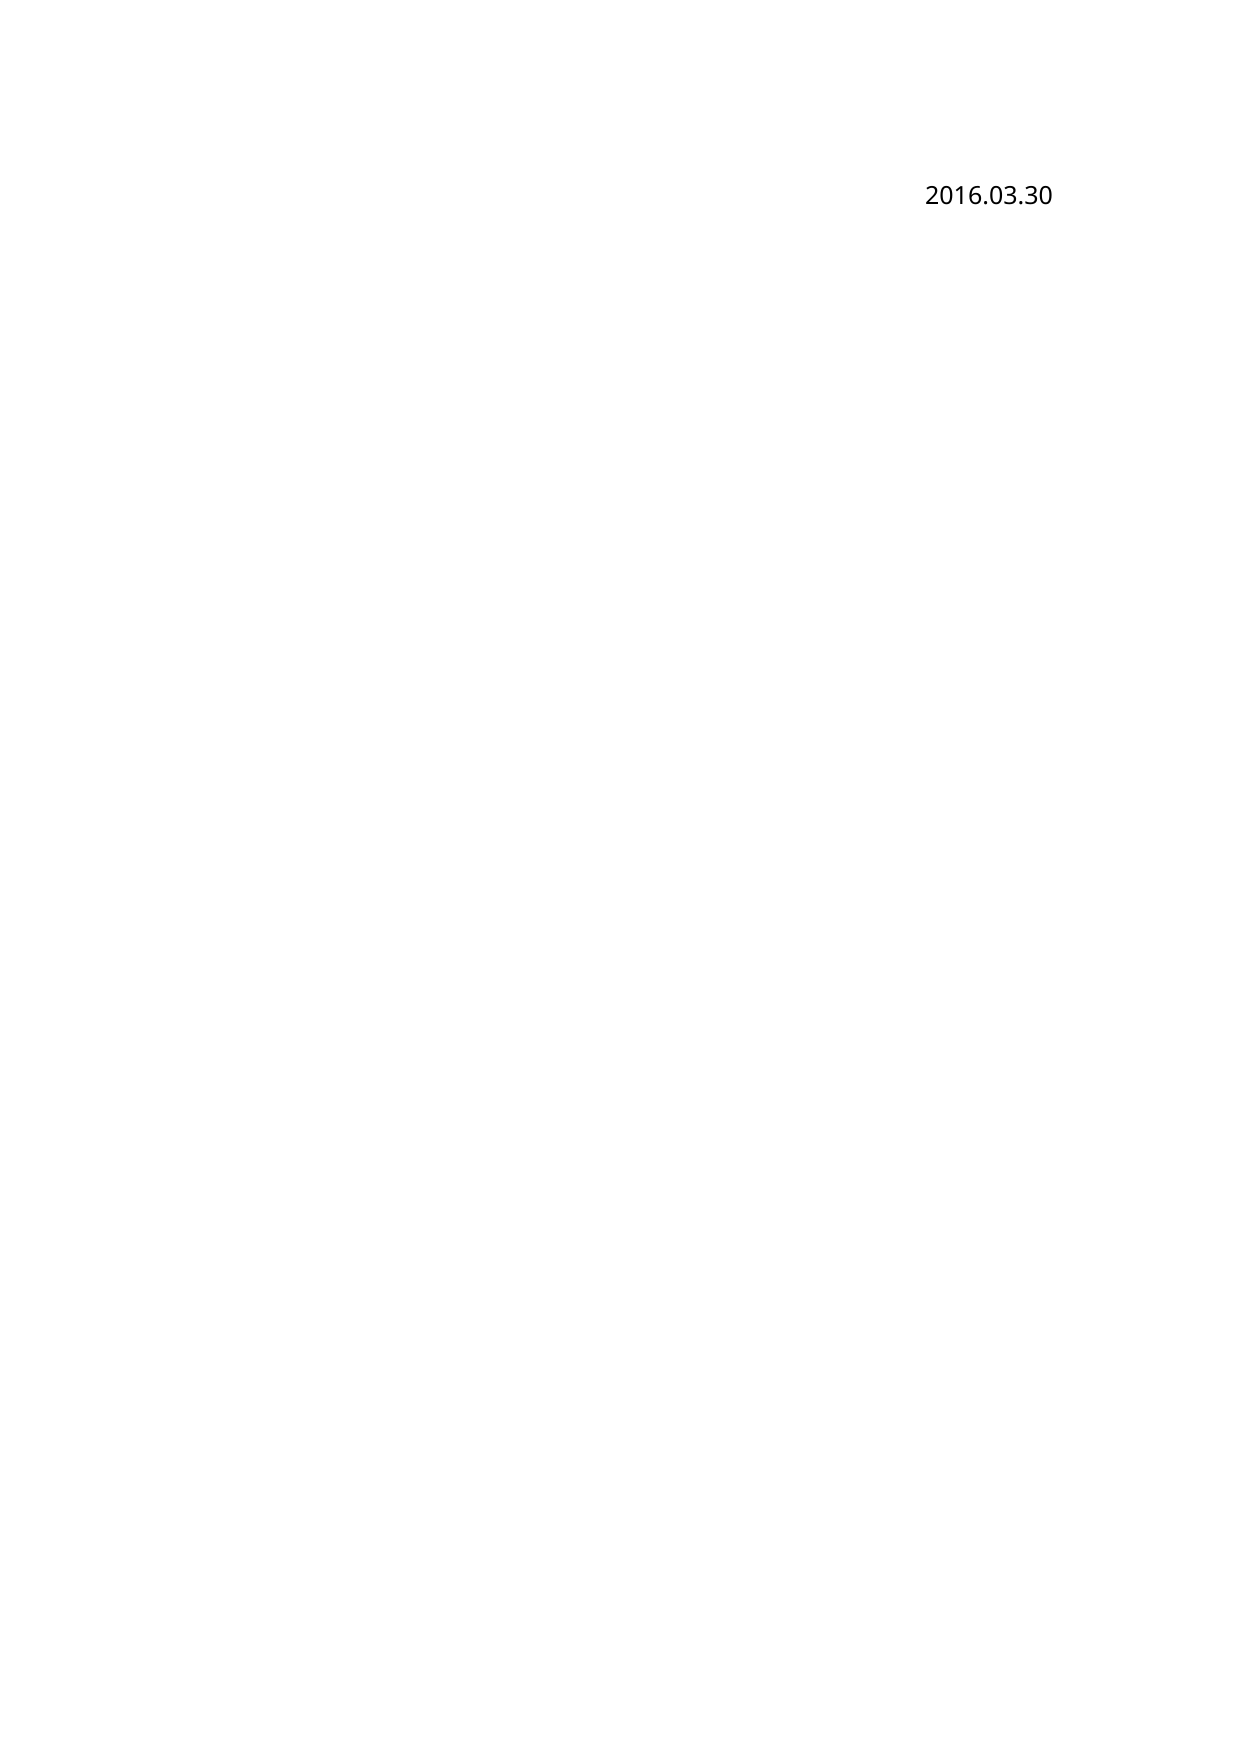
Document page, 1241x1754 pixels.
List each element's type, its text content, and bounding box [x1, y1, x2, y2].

text 2016.03.30 [187, 162, 1053, 227]
